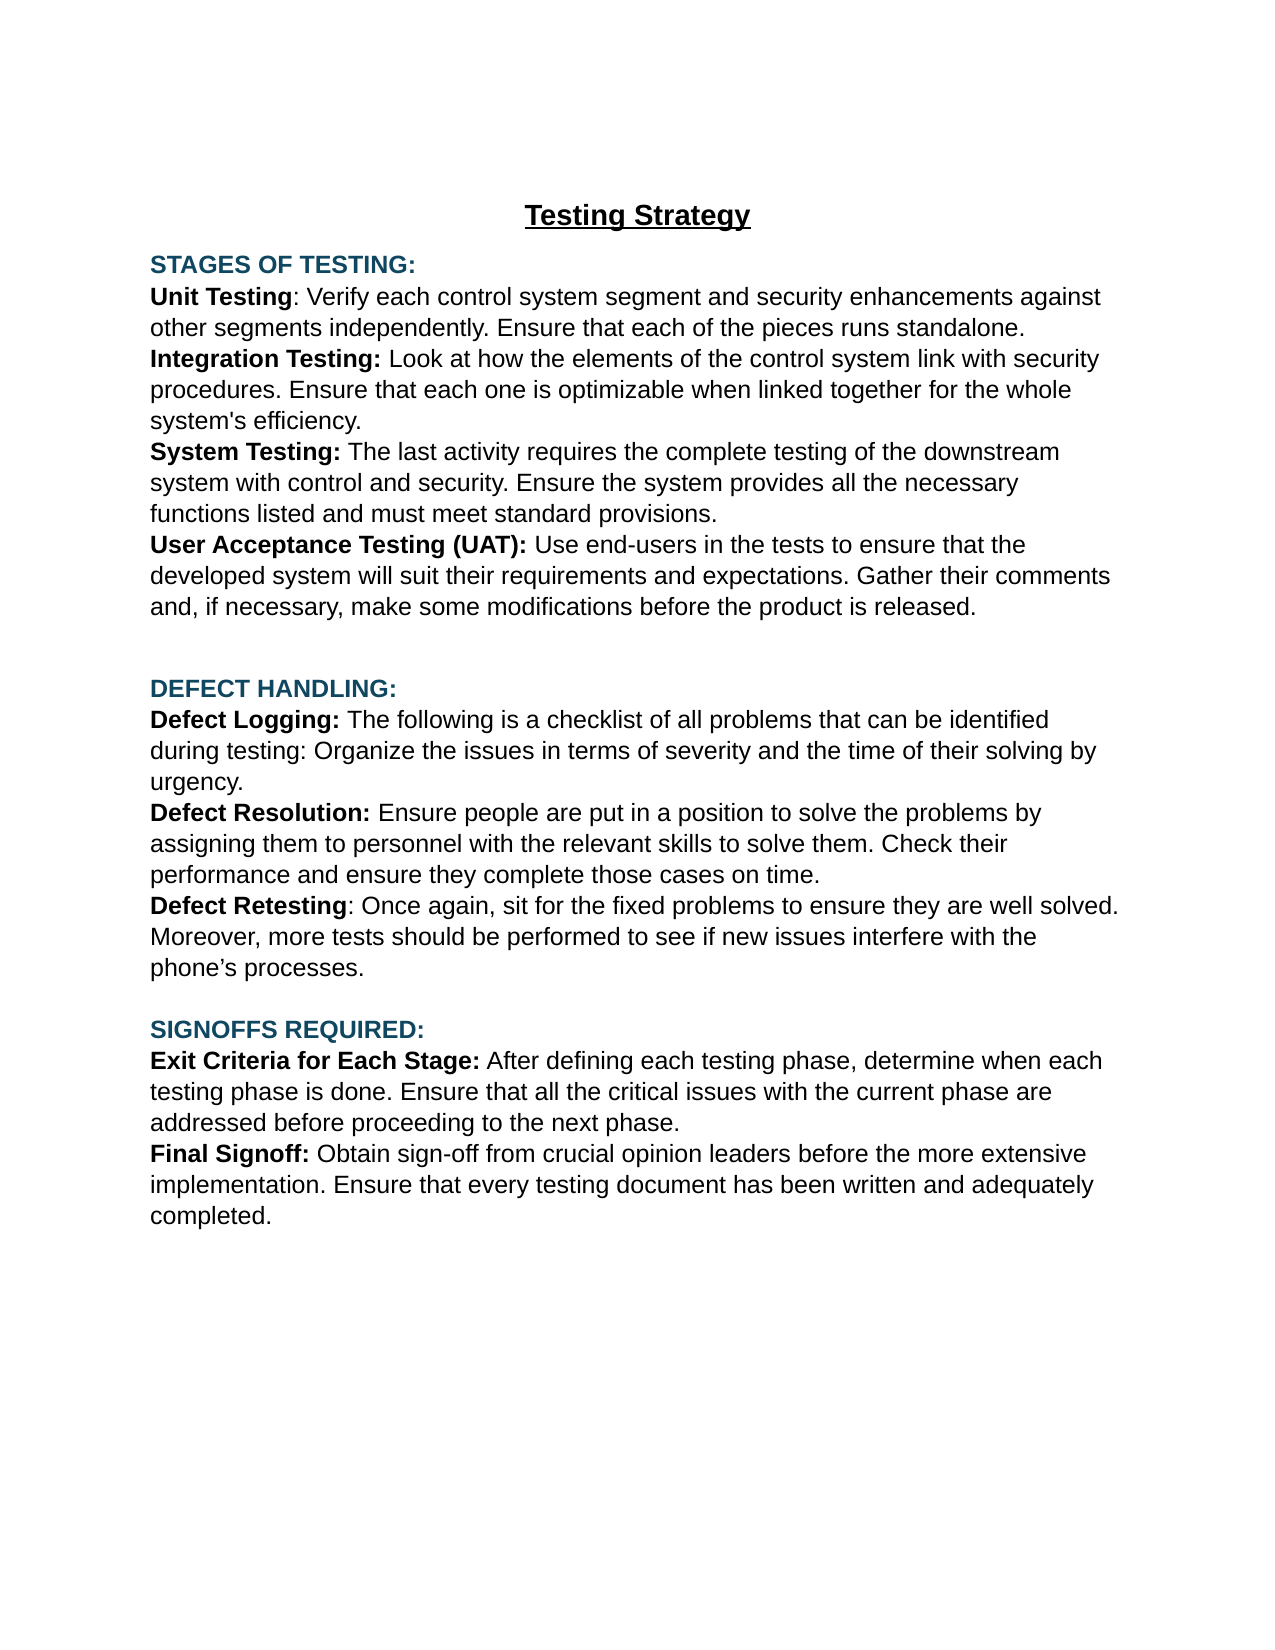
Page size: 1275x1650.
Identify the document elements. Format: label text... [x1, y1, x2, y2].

text STAGES OF TESTING: Unit Testing: Verify each control system segment and security enhancements against other segments independently. Ensure that each of the pieces runs standalone. Integration Testing: Look at how the elements of the control system link with security procedures. Ensure that each one is optimizable when linked together for the whole system's efficiency. System Testing: The last activity requires the complete testing of the downstream system with control and security. Ensure the system provides all the necessary functions listed and must meet standard provisions. User Acceptance Testing (UAT): Use end-users in the tests to ensure that the developed system will suit their requirements and expectations. Gather their comments and, if necessary, make some modifications before the product is released. [150, 251, 1125, 654]
text Testing Strategy [150, 198, 1125, 231]
text DEFECT HANDLING: Defect Logging: The following is a checklist of all problems that can be identified during testing: Organize the issues in terms of severity and the time of their solving by urgency. Defect Resolution: Ensure people are put in a position to solve the problems by assigning them to personnel with the relevant skills to solve them. Check their performance and ensure they complete those cases on time. Defect Retesting: Once again, sit for the fixed problems to ensure they are well solved. Moreover, more tests should be performed to see if new issues interfere with the phone’s processes. SIGNOFFS REQUIRED: Exit Criteria for Each Stage: After defining each testing phase, determine when each testing phase is done. Ensure that all the critical issues with the current phase are addressed before proceeding to the next phase. Final Signoff: Obtain sign-off from crucial opinion leaders before the more extensive implementation. Ensure that every testing document has been written and adequately completed. [150, 674, 1125, 1230]
